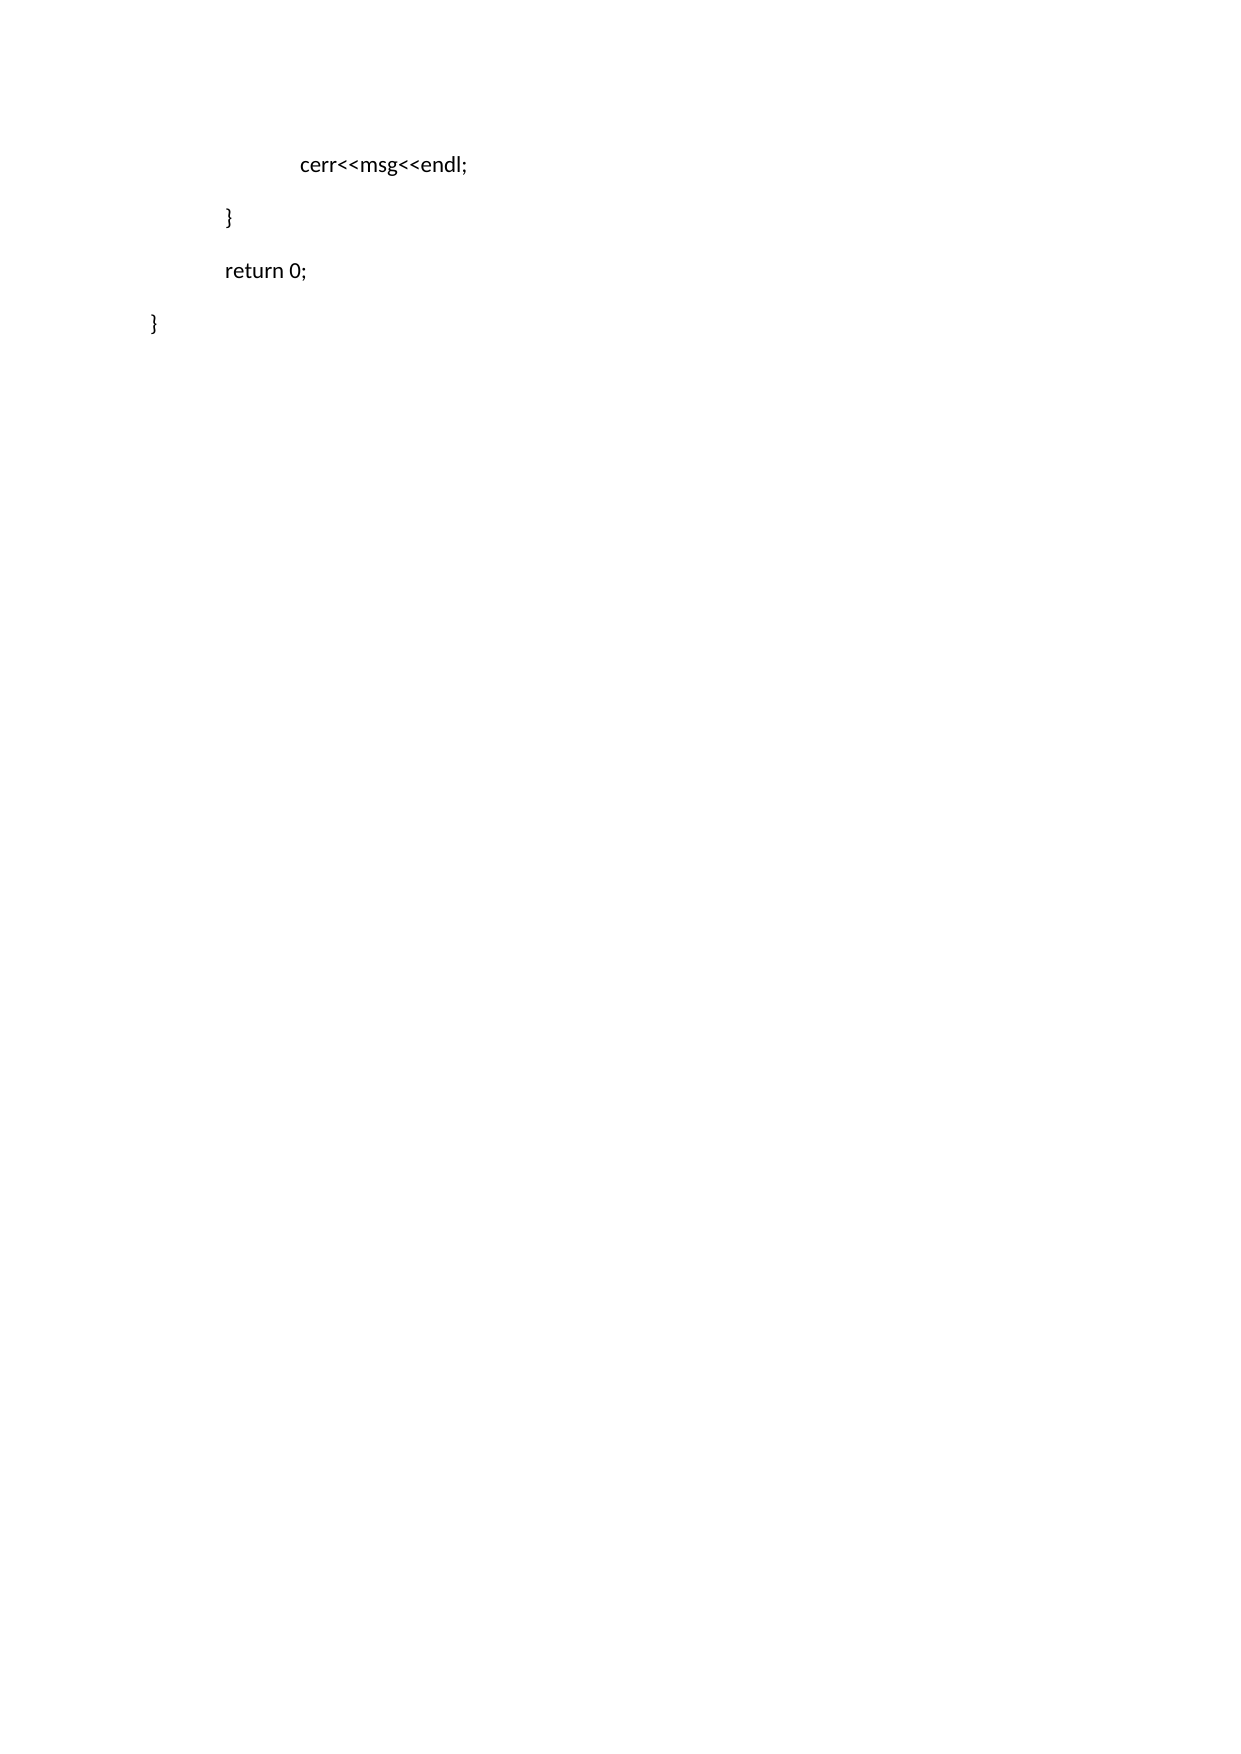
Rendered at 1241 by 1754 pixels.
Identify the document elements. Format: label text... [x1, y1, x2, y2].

text cerr<<msg<<endl; [150, 150, 1090, 178]
text } [150, 309, 1090, 337]
text } [150, 203, 1090, 231]
text return 0; [150, 256, 1090, 284]
